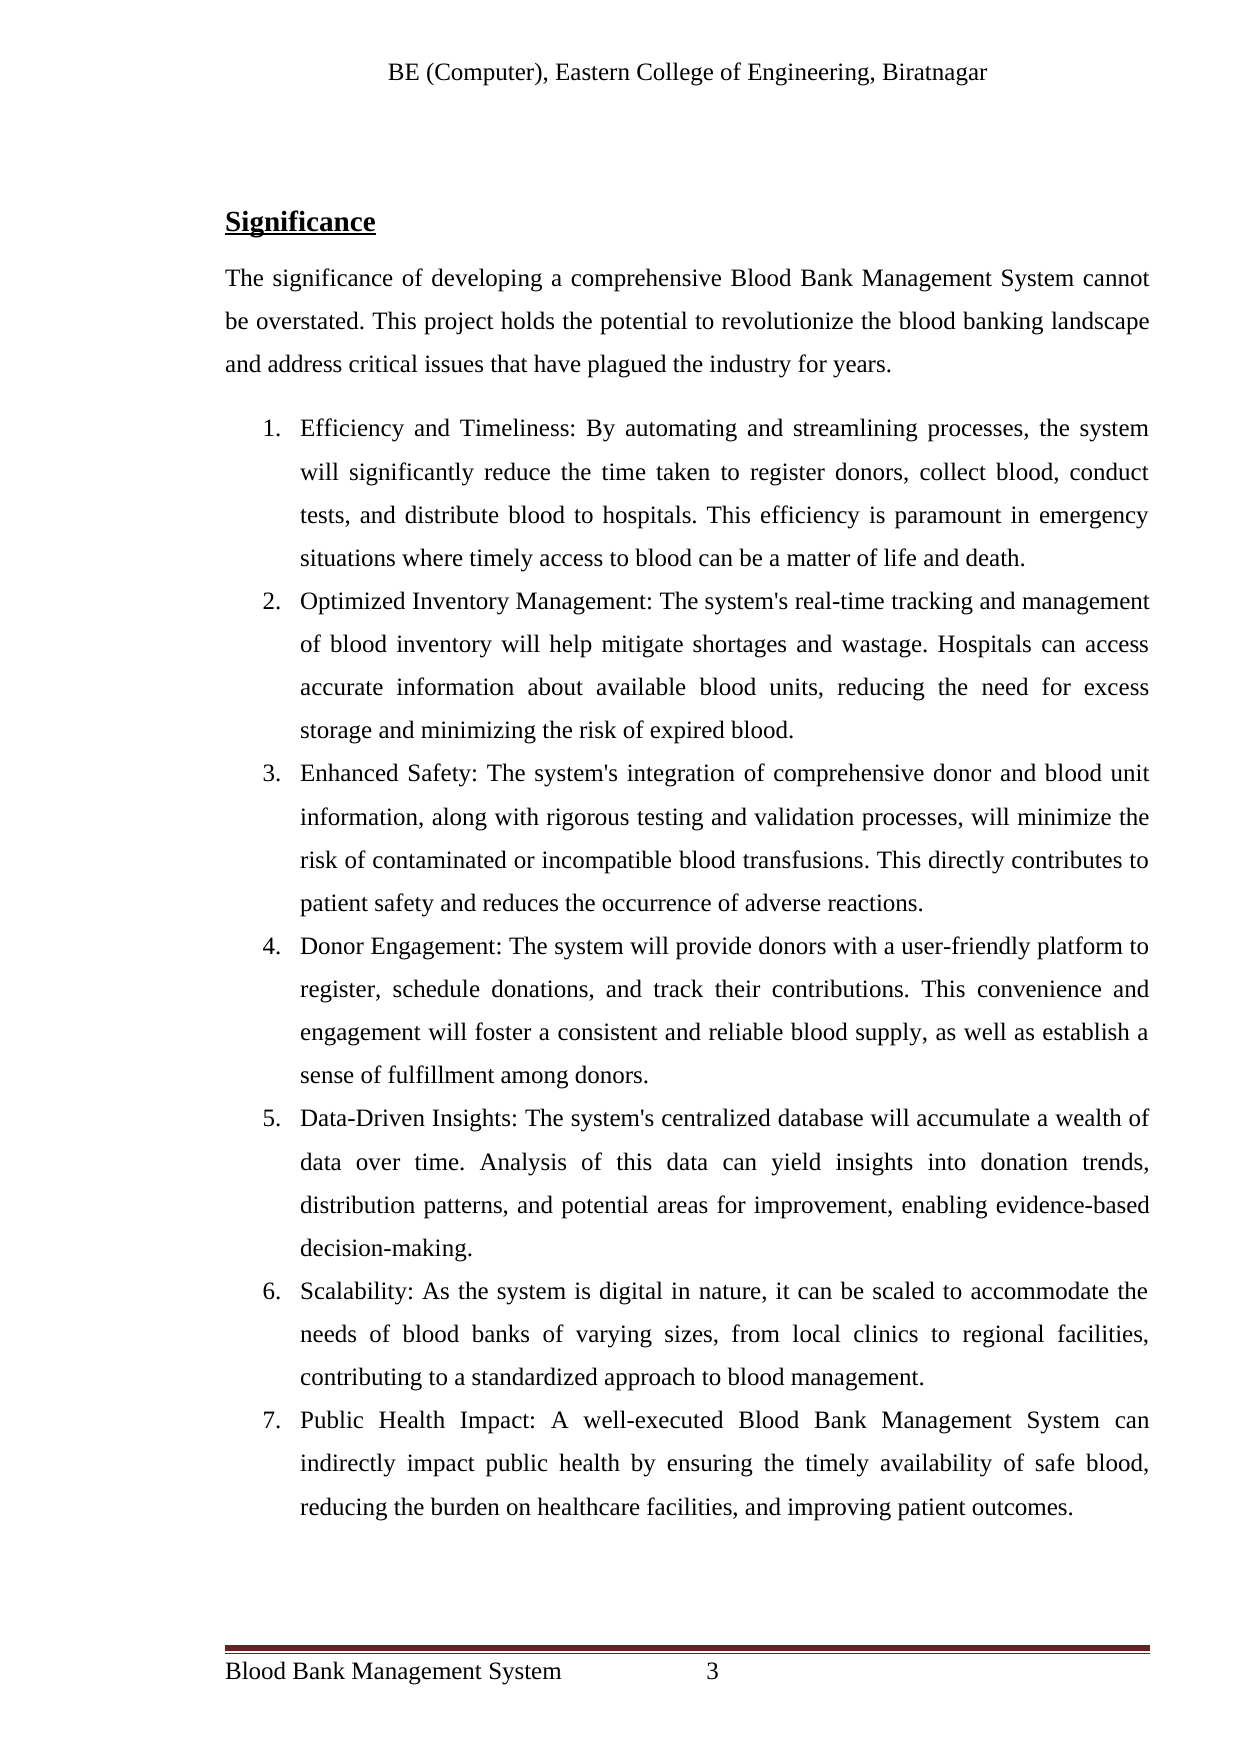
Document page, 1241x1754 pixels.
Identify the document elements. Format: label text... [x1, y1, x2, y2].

list Scalability: As the system is digital in nature, it can be scaled to accommodate the needs of blood banks of varying sizes, from local clinics to regional facilities, contributing to a standardized approach to blood management. [262, 1276, 1150, 1391]
list Optimized Inventory Management: The system's real-time tracking and management of blood inventory will help mitigate shortages and wastage. Hospitals can access accurate information about available blood units, reducing the need for excess storage and minimizing the risk of expired blood. [262, 586, 1150, 744]
text The significance of developing a comprehensive Blood Bank Management System cannot be overstated. This project holds the potential to revolutionize the blood banking landscape and address critical issues that have plagued the industry for years. [225, 263, 1150, 378]
list Donor Engagement: The system will provide donors with a user-friendly platform to register, schedule donations, and track their contributions. This convenience and engagement will foster a consistent and reliable blood supply, as well as establish a sense of fulfillment among donors. [262, 931, 1150, 1089]
list Enhanced Safety: The system's integration of comprehensive donor and blood unit information, along with rigorous testing and validation processes, will minimize the risk of contaminated or incompatible blood transfusions. This directly contributes to patient safety and reduces the occurrence of adverse reactions. [262, 758, 1150, 917]
list Public Health Impact: A well-executed Blood Bank Management System can indirectly impact public health by ensuring the timely availability of safe blood, reducing the burden on healthcare facilities, and improving patient outcomes. [262, 1405, 1150, 1520]
text Significance [225, 204, 1150, 237]
list Data-Driven Insights: The system's centralized database will accumulate a wealth of data over time. Analysis of this data can yield insights into donation trends, distribution patterns, and potential areas for improvement, enabling evidence-based decision-making. [262, 1103, 1150, 1262]
list Efficiency and Timeliness: By automating and streamlining processes, the system will significantly reduce the time taken to register donors, collect blood, conduct tests, and distribute blood to hospitals. This efficiency is paramount in emergency situations where timely access to blood can be a matter of life and death. [262, 413, 1150, 572]
